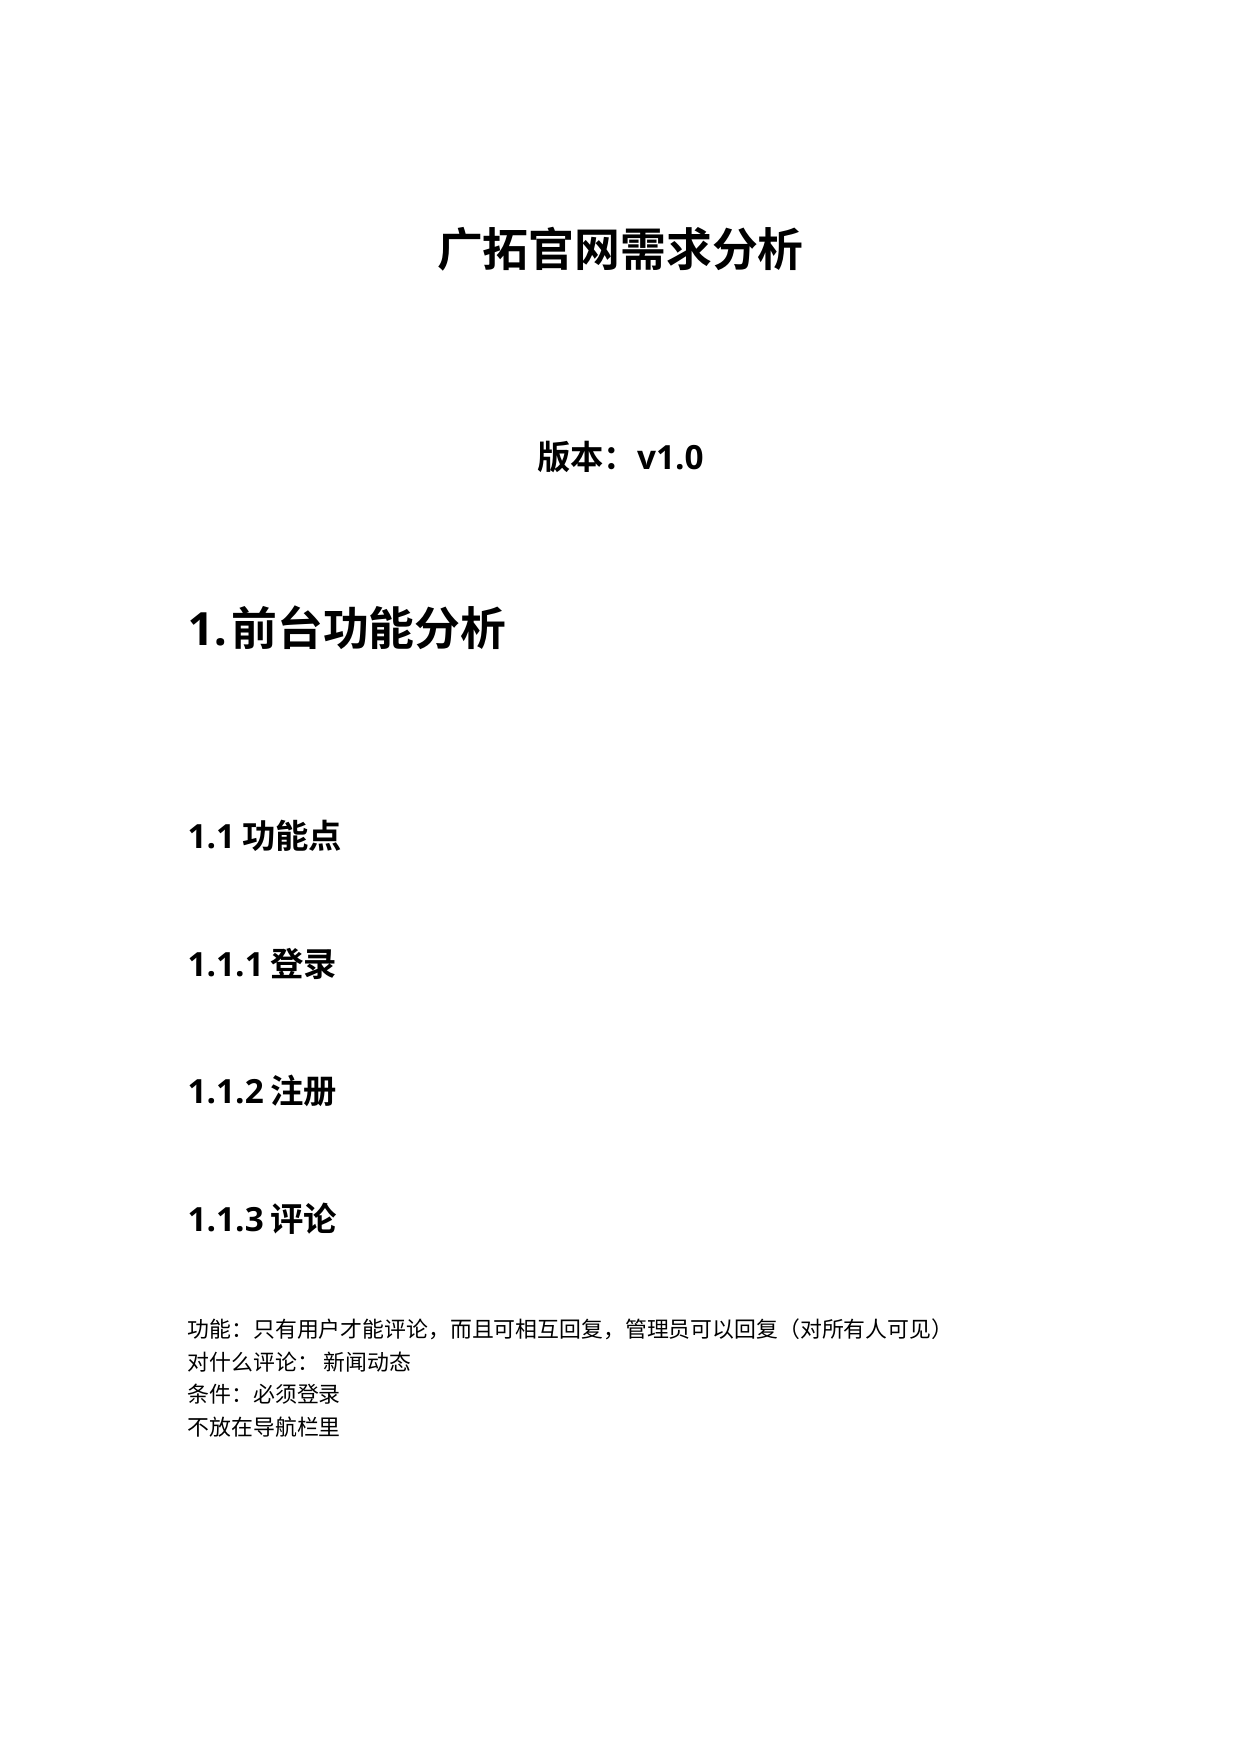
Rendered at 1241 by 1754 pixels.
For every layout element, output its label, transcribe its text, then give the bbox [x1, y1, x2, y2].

text 条件：必须登录 [187, 1377, 1053, 1409]
text 不放在导航栏里 [187, 1409, 1053, 1442]
subtitle 1.1功能点 [187, 802, 1053, 867]
subtitle 前台功能分析 [187, 576, 1053, 674]
subtitle 1.1.3评论 [187, 1184, 1053, 1249]
subtitle 1.1.1登录 [187, 929, 1053, 994]
subtitle 版本：v1.0 [187, 423, 1053, 488]
subtitle 广拓官网需求分析 [187, 197, 1053, 295]
text 对什么评论： 新闻动态 [187, 1344, 1053, 1377]
text 功能：只有用户才能评论，而且可相互回复，管理员可以回复（对所有人可见） [187, 1312, 1053, 1344]
subtitle 1.1.2注册 [187, 1057, 1053, 1122]
